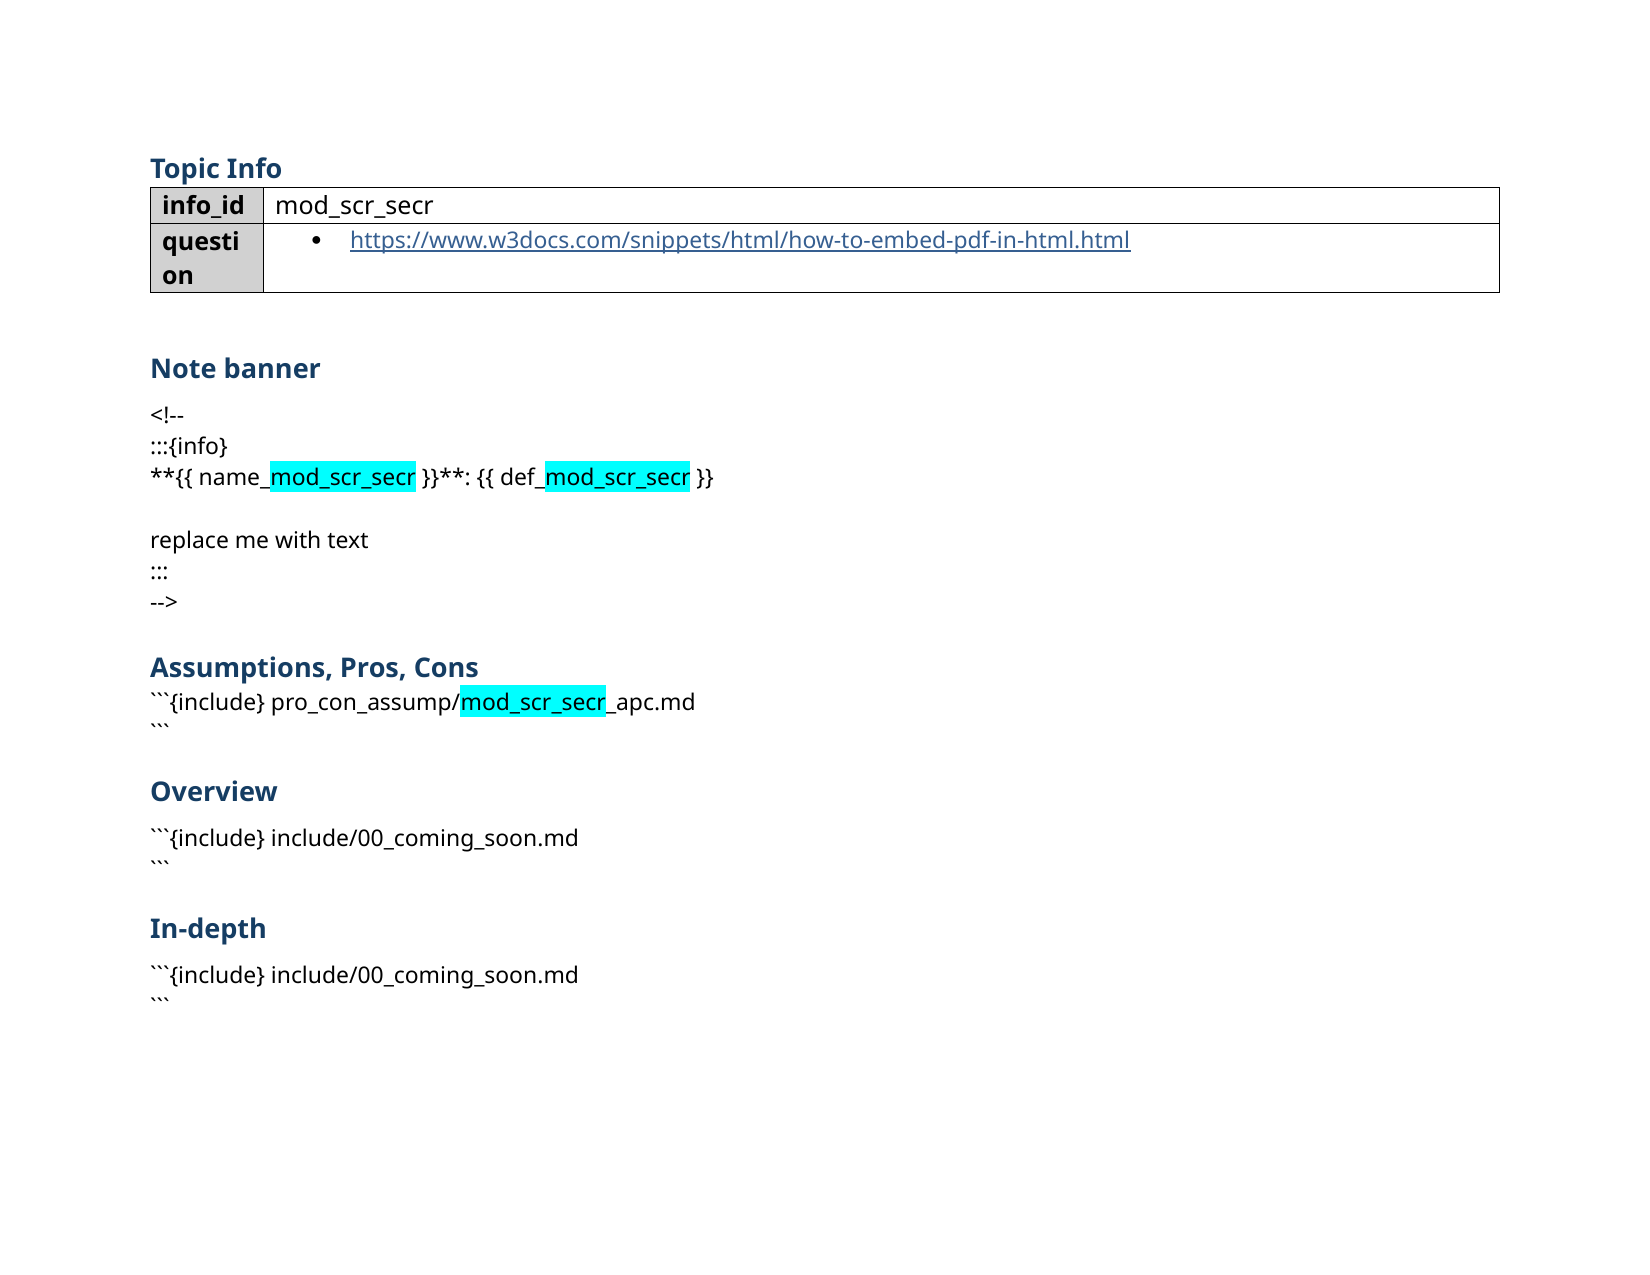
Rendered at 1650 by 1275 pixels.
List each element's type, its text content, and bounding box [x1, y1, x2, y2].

text Assumptions, Pros, Cons ```{include} pro_con_assump/mod_scr_secr_apc.md ``` [150, 648, 1500, 748]
subtitle Note banner [150, 349, 1500, 386]
table_header info_id [151, 188, 263, 223]
table_cell https://www.w3docs.com/snippets/html/how-to-embed-pdf-in-html.html [264, 224, 1499, 292]
text ```{include} include/00_coming_soon.md ``` [150, 959, 1500, 1053]
text **{{ name_mod_scr_secr }}**: {{ def_mod_scr_secr }} replace me with text ::: --> [150, 461, 1500, 648]
table_cell question [151, 224, 263, 292]
text <!-- :::{info} [150, 398, 1500, 461]
text ```{include} include/00_coming_soon.md ``` [150, 822, 1500, 885]
subtitle Overview [150, 773, 1500, 810]
table_header mod_scr_secr [264, 188, 1499, 223]
subtitle Topic Info [150, 150, 1500, 187]
subtitle In-depth [150, 910, 1500, 947]
